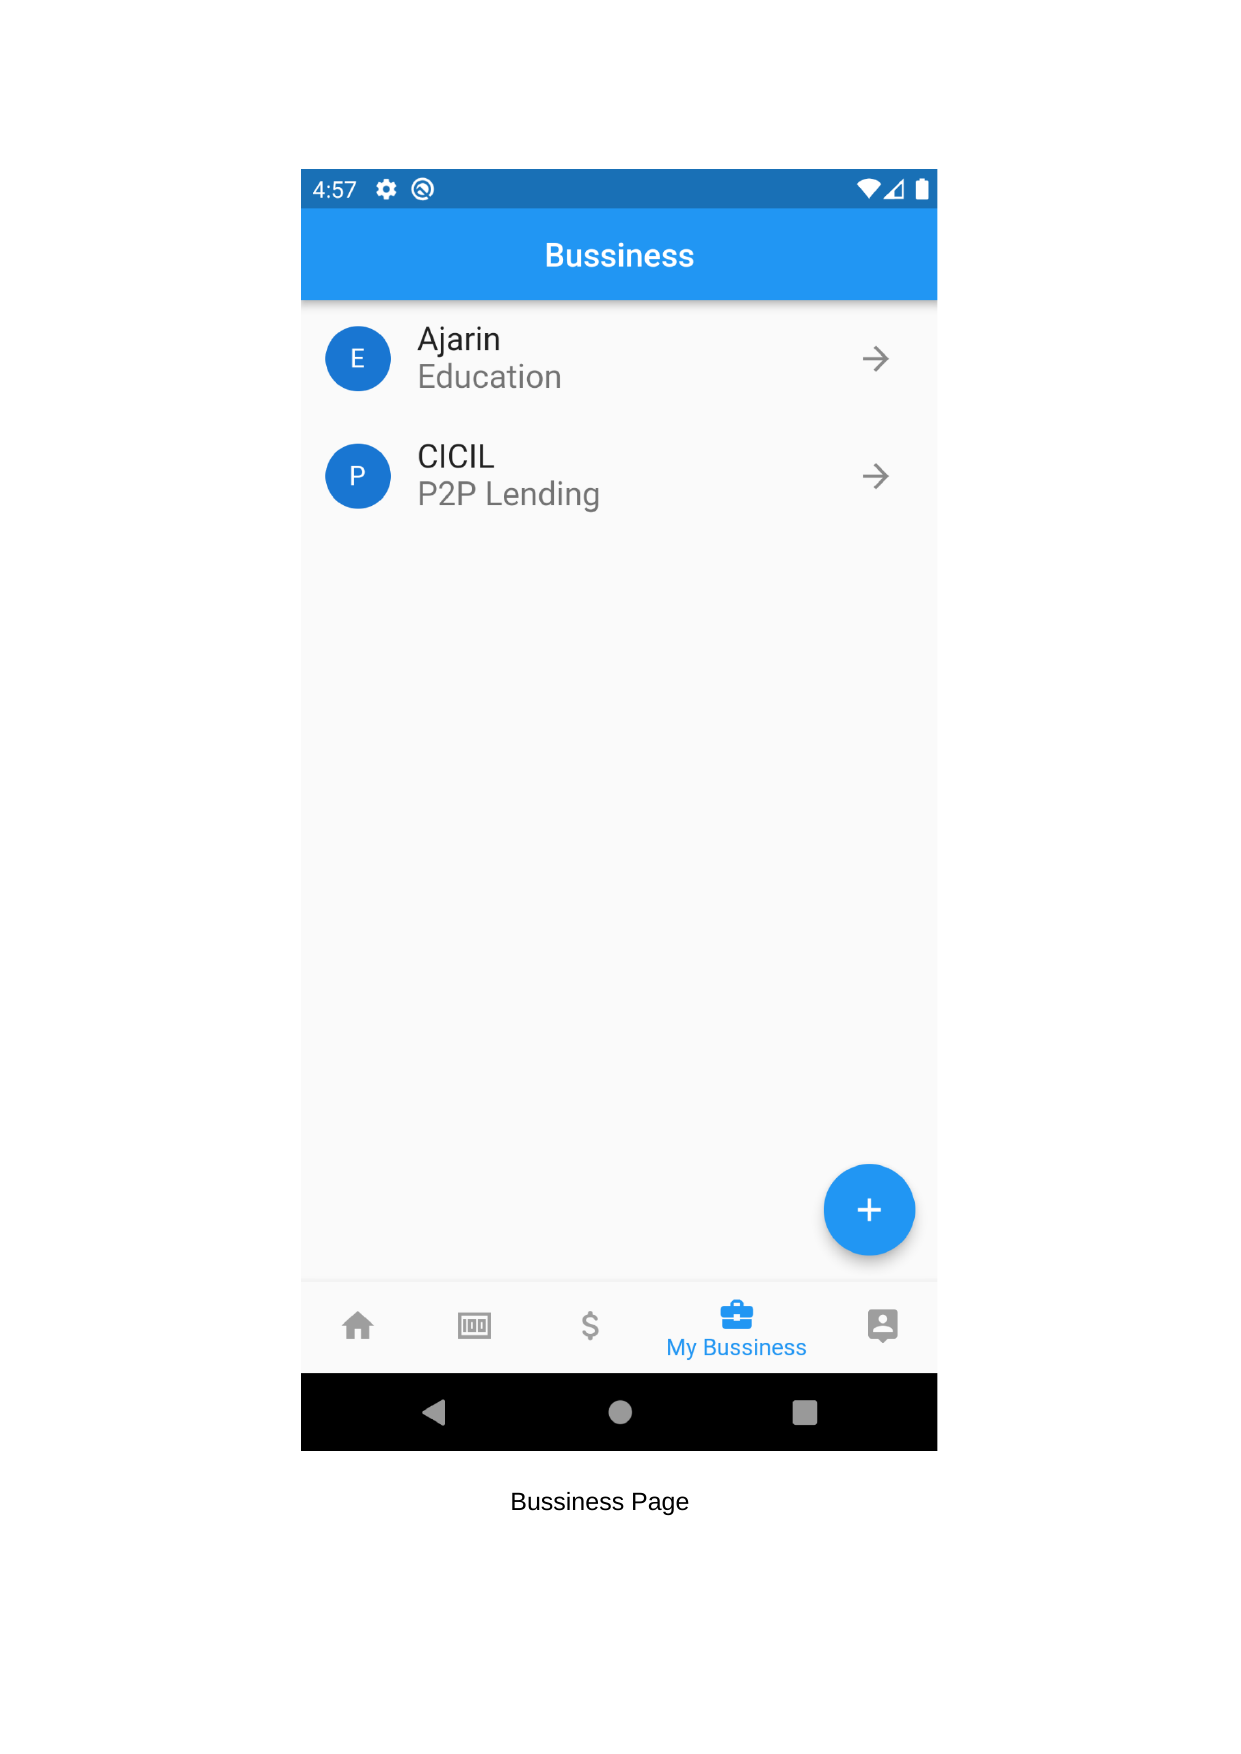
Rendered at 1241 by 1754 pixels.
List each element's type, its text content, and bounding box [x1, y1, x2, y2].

text Bussiness Page [150, 1487, 1049, 1516]
picture [299, 169, 937, 1446]
